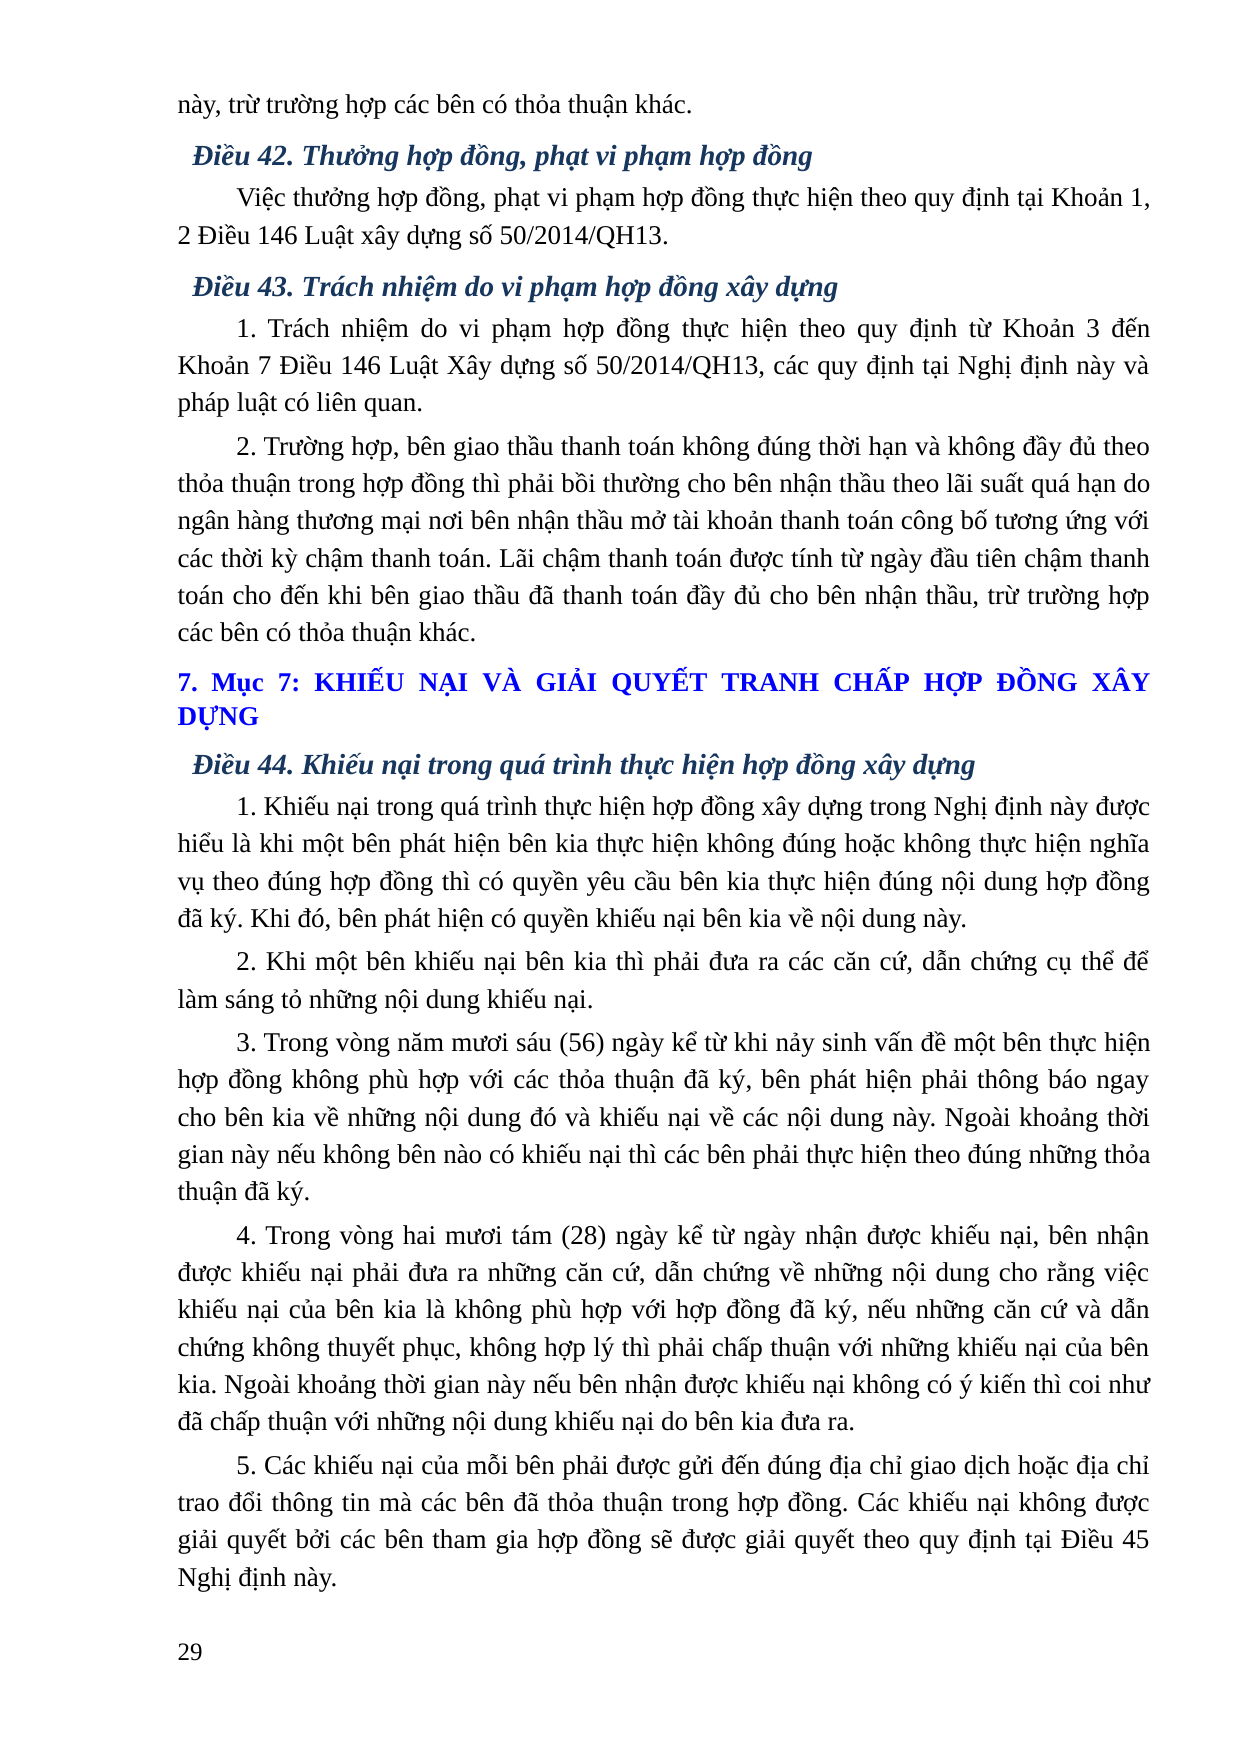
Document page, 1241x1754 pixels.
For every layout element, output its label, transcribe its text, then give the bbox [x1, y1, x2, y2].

subtitle Điều 43. Trách nhiệm do vi phạm hợp đồng xây dựng [192, 269, 1152, 302]
text Việc thưởng hợp đồng, phạt vi phạm hợp đồng thực hiện theo quy định tại Khoản 1, 2 Điều 146 Luật xây dựng số 50/2014/QH13. [177, 182, 1152, 250]
text 4. Trong vòng hai mươi tám (28) ngày kể từ ngày nhận được khiếu nại, bên nhận được khiếu nại phải đưa ra những căn cứ, dẫn chứng về những nội dung cho rằng việc khiếu nại của bên kia là không phù hợp với hợp đồng đã ký, nếu những căn cứ và dẫn chứng không thuyết phục, không hợp lý thì phải chấp thuận với những khiếu nại của bên kia. Ngoài khoảng thời gian này nếu bên nhận được khiếu nại không có ý kiến thì coi như đã chấp thuận với những nội dung khiếu nại do bên kia đưa ra. [177, 1219, 1152, 1437]
text 3. Trong vòng năm mươi sáu (56) ngày kể từ khi nảy sinh vấn đề một bên thực hiện hợp đồng không phù hợp với các thỏa thuận đã ký, bên phát hiện phải thông báo ngay cho bên kia về những nội dung đó và khiếu nại về các nội dung này. Ngoài khoảng thời gian này nếu không bên nào có khiếu nại thì các bên phải thực hiện theo đúng những thỏa thuận đã ký. [177, 1026, 1152, 1207]
subtitle Mục 7: KHIẾU NẠI VÀ GIẢI QUYẾT TRANH CHẤP HỢP ĐỒNG XÂY DỰNG [177, 666, 1152, 731]
subtitle Điều 42. Thưởng hợp đồng, phạt vi phạm hợp đồng [192, 138, 1152, 172]
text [177, 89, 1152, 120]
text 5. Các khiếu nại của mỗi bên phải được gửi đến đúng địa chỉ giao dịch hoặc địa chỉ trao đổi thông tin mà các bên đã thỏa thuận trong hợp đồng. Các khiếu nại không được giải quyết bởi các bên tham gia hợp đồng sẽ được giải quyết theo quy định tại Điều 45 Nghị định này. [177, 1449, 1152, 1592]
text 2. Trường hợp, bên giao thầu thanh toán không đúng thời hạn và không đầy đủ theo thỏa thuận trong hợp đồng thì phải bồi thường cho bên nhận thầu theo lãi suất quá hạn do ngân hàng thương mại nơi bên nhận thầu mở tài khoản thanh toán công bố tương ứng với các thời kỳ chậm thanh toán. Lãi chậm thanh toán được tính từ ngày đầu tiên chậm thanh toán cho đến khi bên giao thầu đã thanh toán đầy đủ cho bên nhận thầu, trừ trường hợp các bên có thỏa thuận khác. [177, 430, 1152, 647]
subtitle Điều 44. Khiếu nại trong quá trình thực hiện hợp đồng xây dựng [192, 747, 1152, 781]
text 1. Khiếu nại trong quá trình thực hiện hợp đồng xây dựng trong Nghị định này được hiểu là khi một bên phát hiện bên kia thực hiện không đúng hoặc không thực hiện nghĩa vụ theo đúng hợp đồng thì có quyền yêu cầu bên kia thực hiện đúng nội dung hợp đồng đã ký. Khi đó, bên phát hiện có quyền khiếu nại bên kia về nội dung này. [177, 790, 1152, 933]
text 2. Khi một bên khiếu nại bên kia thì phải đưa ra các căn cứ, dẫn chứng cụ thể để làm sáng tỏ những nội dung khiếu nại. [177, 946, 1152, 1014]
text 1. Trách nhiệm do vi phạm hợp đồng thực hiện theo quy định từ Khoản 3 đến Khoản 7 Điều 146 Luật Xây dựng số 50/2014/QH13, các quy định tại Nghị định này và pháp luật có liên quan. [177, 312, 1152, 417]
